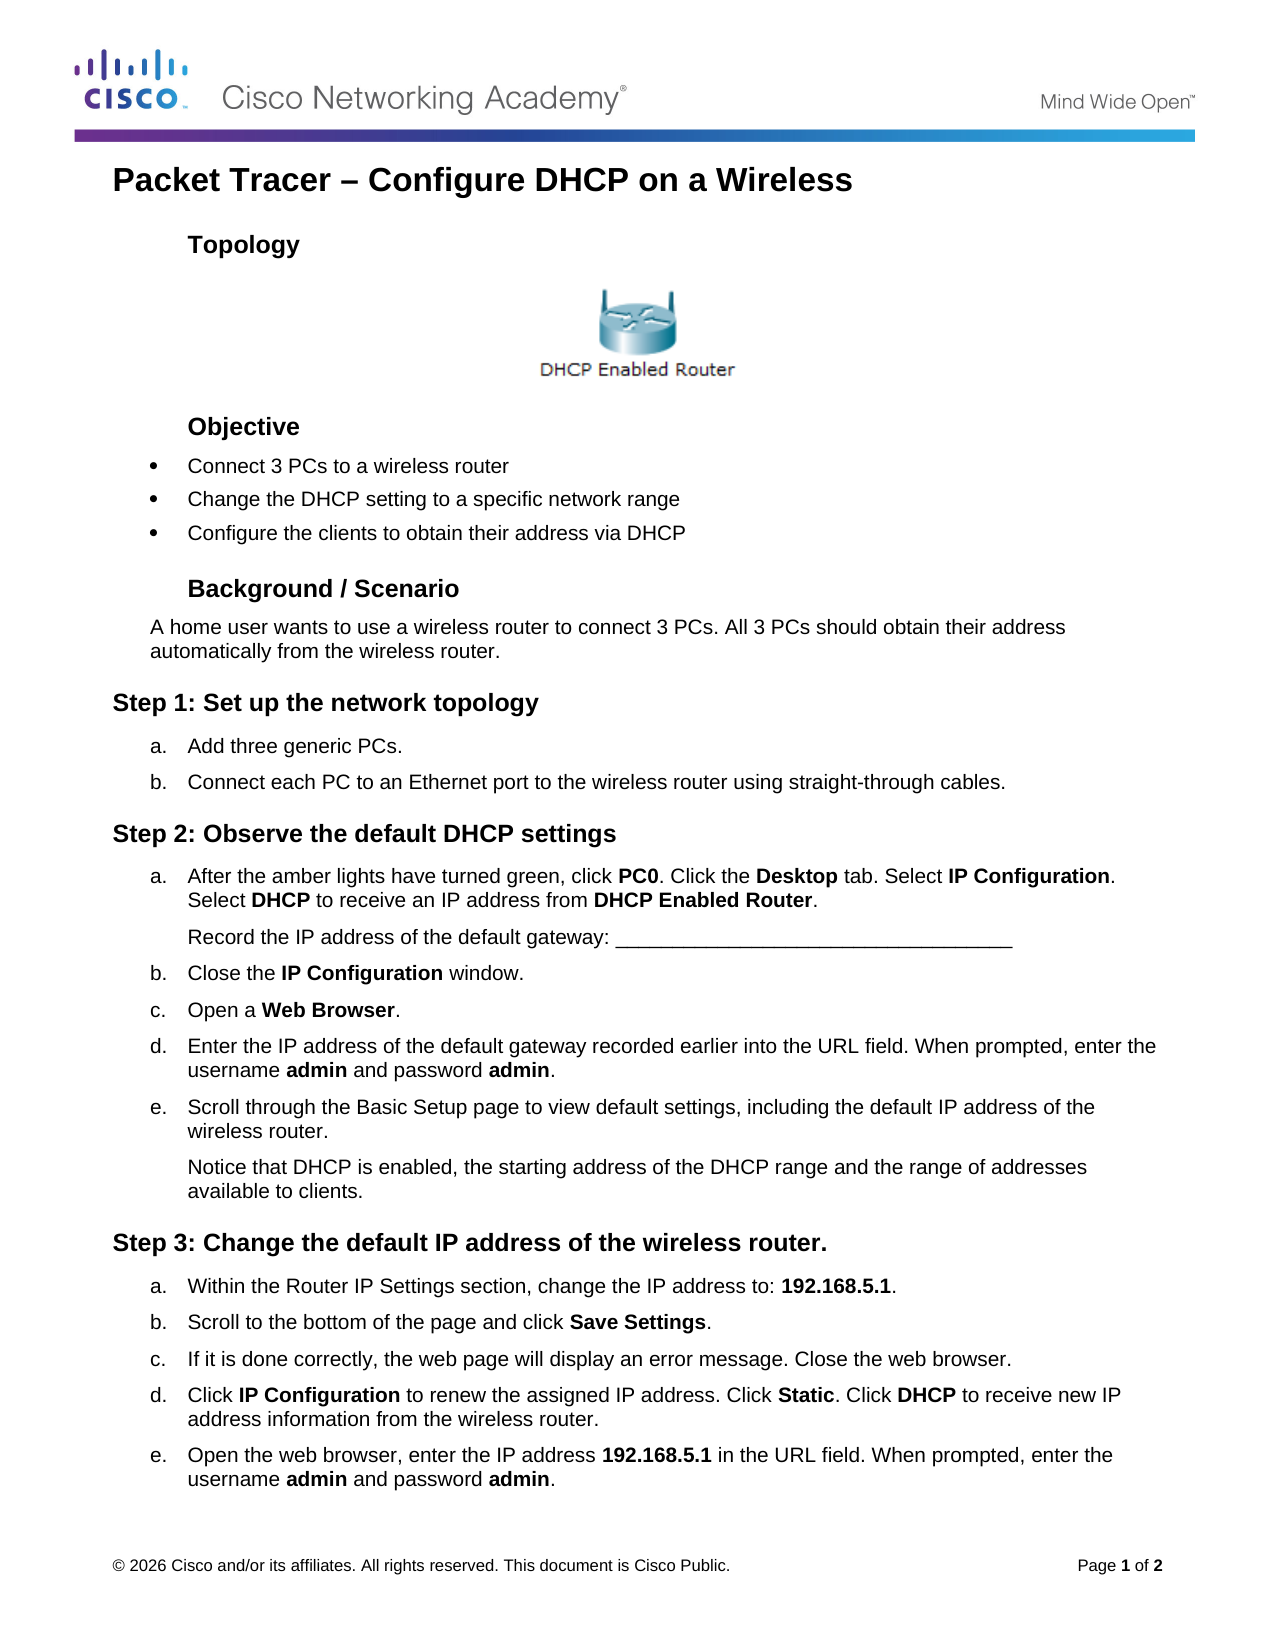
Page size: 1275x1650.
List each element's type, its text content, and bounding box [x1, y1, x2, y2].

text Configure the clients to obtain their address via DHCP [150, 521, 1162, 545]
text If it is done correctly, the web page will display an error message. Close the web browser. [150, 1346, 1162, 1370]
text After the amber lights have turned green, click PC0. Click the Desktop tab. Select IP Configuration. Select DHCP to receive an IP address from DHCP Enabled Router. [150, 864, 1162, 912]
text Record the IP address of the default gateway: [187, 925, 1162, 949]
text Change the DHCP setting to a specific network range [150, 487, 1162, 511]
picture [532, 283, 743, 384]
text Set up the network topology [112, 688, 1162, 717]
text Scroll to the bottom of the page and click Save Settings. [150, 1310, 1162, 1334]
picture [0, 30, 1273, 142]
text Scroll through the Basic Setup page to view default settings, including the default IP address of the wireless router. [150, 1094, 1162, 1142]
text Add three generic PCs. [150, 733, 1162, 757]
text Enter the IP address of the default gateway recorded earlier into the URL field. When prompted, enter the username admin and password admin. [150, 1034, 1162, 1082]
text Topology [112, 229, 1162, 258]
text Notice that DHCP is enabled, the starting address of the DHCP range and the range of addresses available to clients. [187, 1155, 1162, 1203]
text Connect each PC to an Ethernet port to the wireless router using straight-through cables. [150, 770, 1162, 794]
text Open a Web Browser. [150, 998, 1162, 1022]
text Background / Scenario [112, 574, 1162, 602]
text Open the web browser, enter the IP address 192.168.5.1 in the URL field. When prompted, enter the username admin and password admin. [150, 1443, 1162, 1491]
text Close the IP Configuration window. [150, 961, 1162, 985]
text A home user wants to use a wireless router to connect 3 PCs. All 3 PCs should obtain their address automatically from the wireless router. [150, 615, 1162, 663]
text Connect 3 PCs to a wireless router [150, 453, 1162, 477]
text Objective [112, 412, 1162, 441]
text Change the default IP address of the wireless router. [112, 1228, 1162, 1257]
text Observe the default DHCP settings [112, 819, 1162, 848]
title Packet Tracer – Configure DHCP on a Wireless [112, 160, 1162, 199]
text Within the Router IP Settings section, change the IP address to: 192.168.5.1. [150, 1273, 1162, 1297]
text Click IP Configuration to renew the assigned IP address. Click Static. Click DHCP to receive new IP address information from the wireless router. [150, 1383, 1162, 1431]
